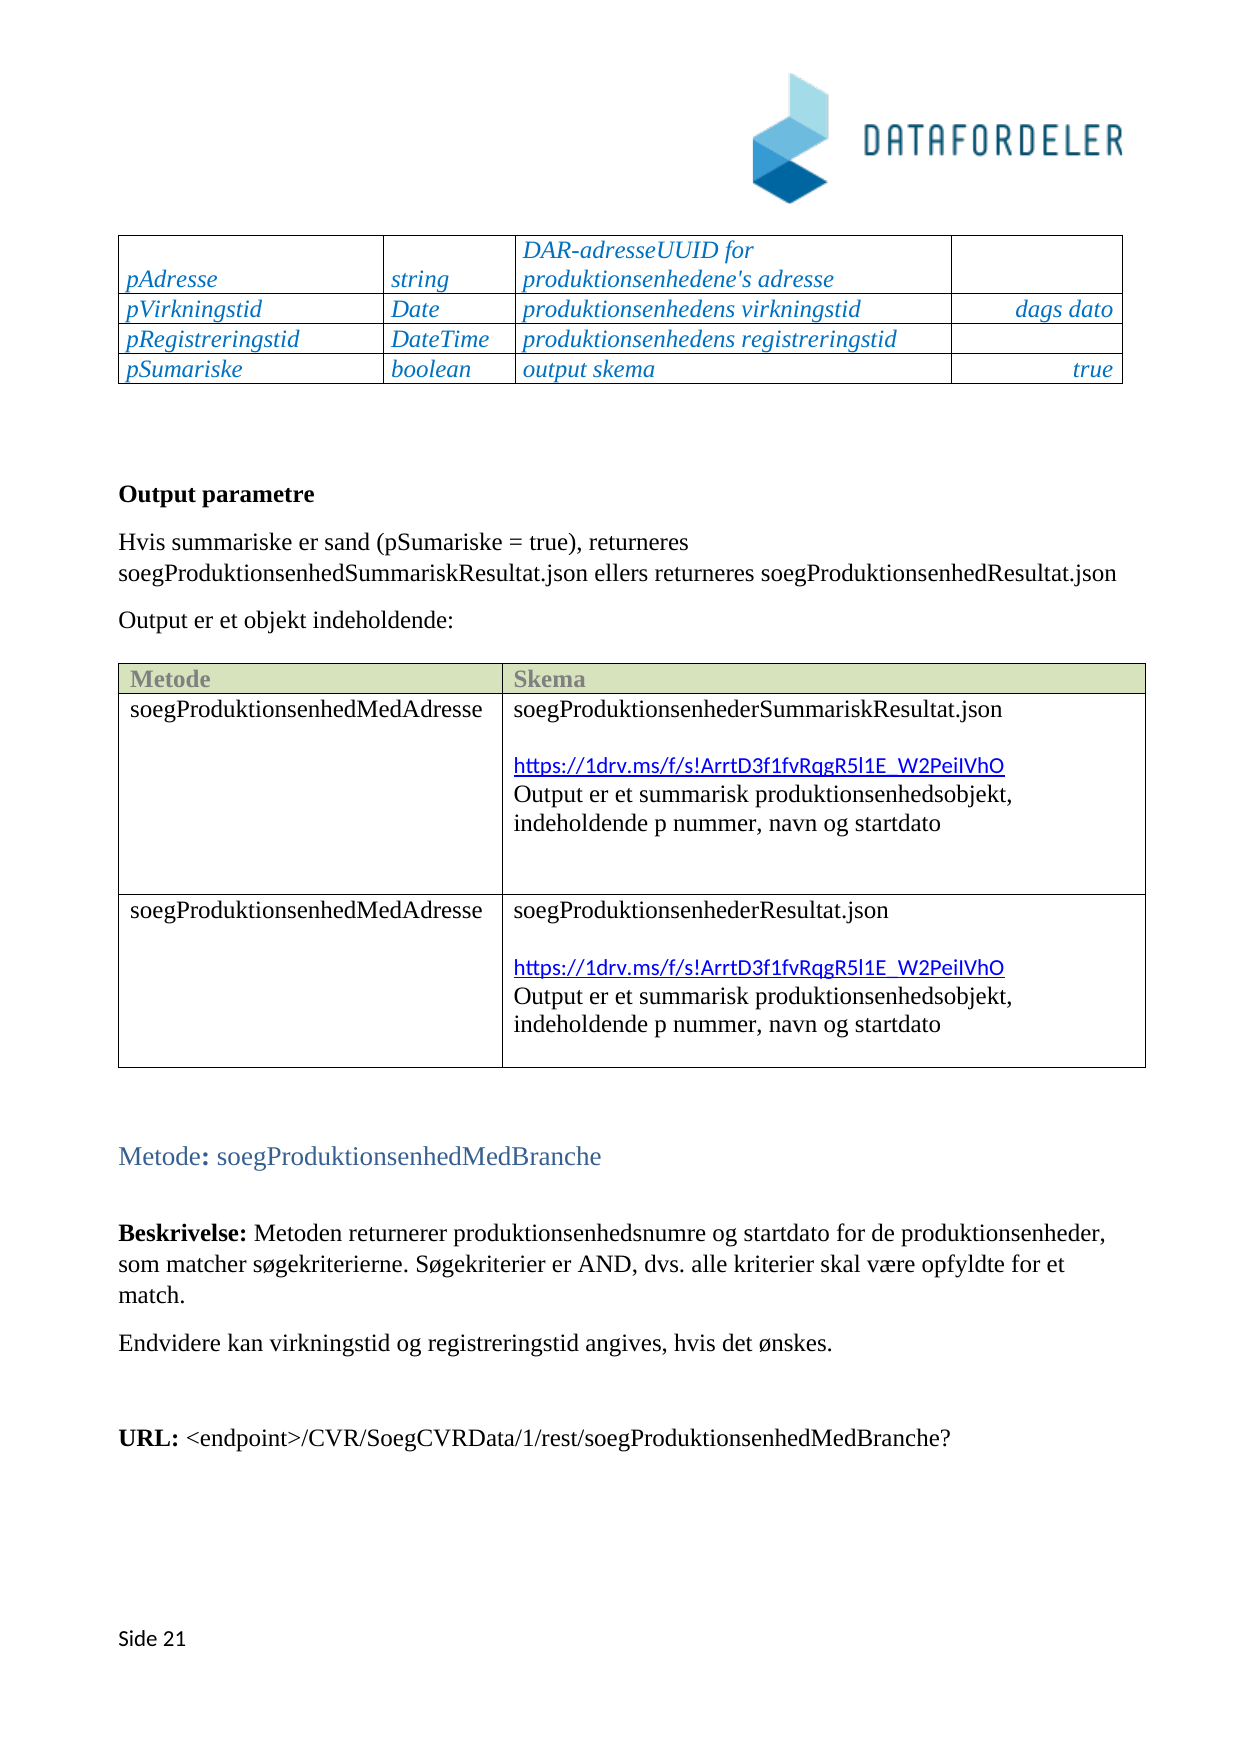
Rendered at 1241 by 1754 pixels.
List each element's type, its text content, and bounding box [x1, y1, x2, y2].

text Beskrivelse: Metoden returnerer produktionsenhedsnumre og startdato for de produktionsenheder, som matcher søgekriterierne. Søgekriterier er AND, dvs. alle kriterier skal være opfyldte for et match. [118, 1218, 1122, 1309]
table_cell Date [384, 294, 515, 323]
table_cell produktionsenhedens registreringstid [516, 324, 951, 353]
table_cell pAdresse [119, 236, 383, 293]
table_cell soegProduktionsenhederResultat.json https://1drv.ms/f/s!ArrtD3f1fvRqgR5l1E_W2PeiIVhO Output er et summarisk produktionsenhedsobjekt, indeholdende p nummer, navn og startdato [503, 895, 1145, 1067]
table_cell soegProduktionsenhederSummariskResultat.json https://1drv.ms/f/s!ArrtD3f1fvRqgR5l1E_W2PeiIVhO Output er et summarisk produktionsenhedsobjekt, indeholdende p nummer, navn og startdato [503, 694, 1145, 894]
table_cell [952, 236, 1122, 293]
text Output er et objekt indeholdende: [118, 605, 1122, 634]
text Endvidere kan virkningstid og registreringstid angives, hvis det ønskes. [118, 1328, 1122, 1357]
table_cell output skema [516, 354, 951, 382]
table_header Skema [503, 664, 1145, 693]
table_cell pRegistreringstid [119, 324, 383, 353]
table_cell string [384, 236, 515, 293]
table_cell pVirkningstid [119, 294, 383, 323]
subtitle Metode: soegProduktionsenhedMedBranche [118, 1139, 1122, 1171]
picture [752, 73, 1123, 207]
table_cell DateTime [384, 324, 515, 353]
table_cell [952, 324, 1122, 353]
text Output parametre [118, 479, 1122, 508]
table_cell soegProduktionsenhedMedAdresse [119, 694, 502, 894]
table_cell DAR-adresseUUID for produktionsenhedene's adresse [516, 236, 951, 293]
table_header Metode [119, 664, 502, 693]
table_cell pSumariske [119, 354, 383, 382]
table_cell true [952, 354, 1122, 382]
text URL: <endpoint>/CVR/SoegCVRData/1/rest/soegProduktionsenhedMedBranche? [118, 1423, 1122, 1452]
table_cell soegProduktionsenhedMedAdresse [119, 895, 502, 1067]
table_cell dags dato [952, 294, 1122, 323]
table_cell boolean [384, 354, 515, 382]
text Hvis summariske er sand (pSumariske = true), returneres soegProduktionsenhedSummariskResultat.json ellers returneres soegProduktionsenhedResultat.json [118, 527, 1122, 586]
table_cell produktionsenhedens virkningstid [516, 294, 951, 323]
